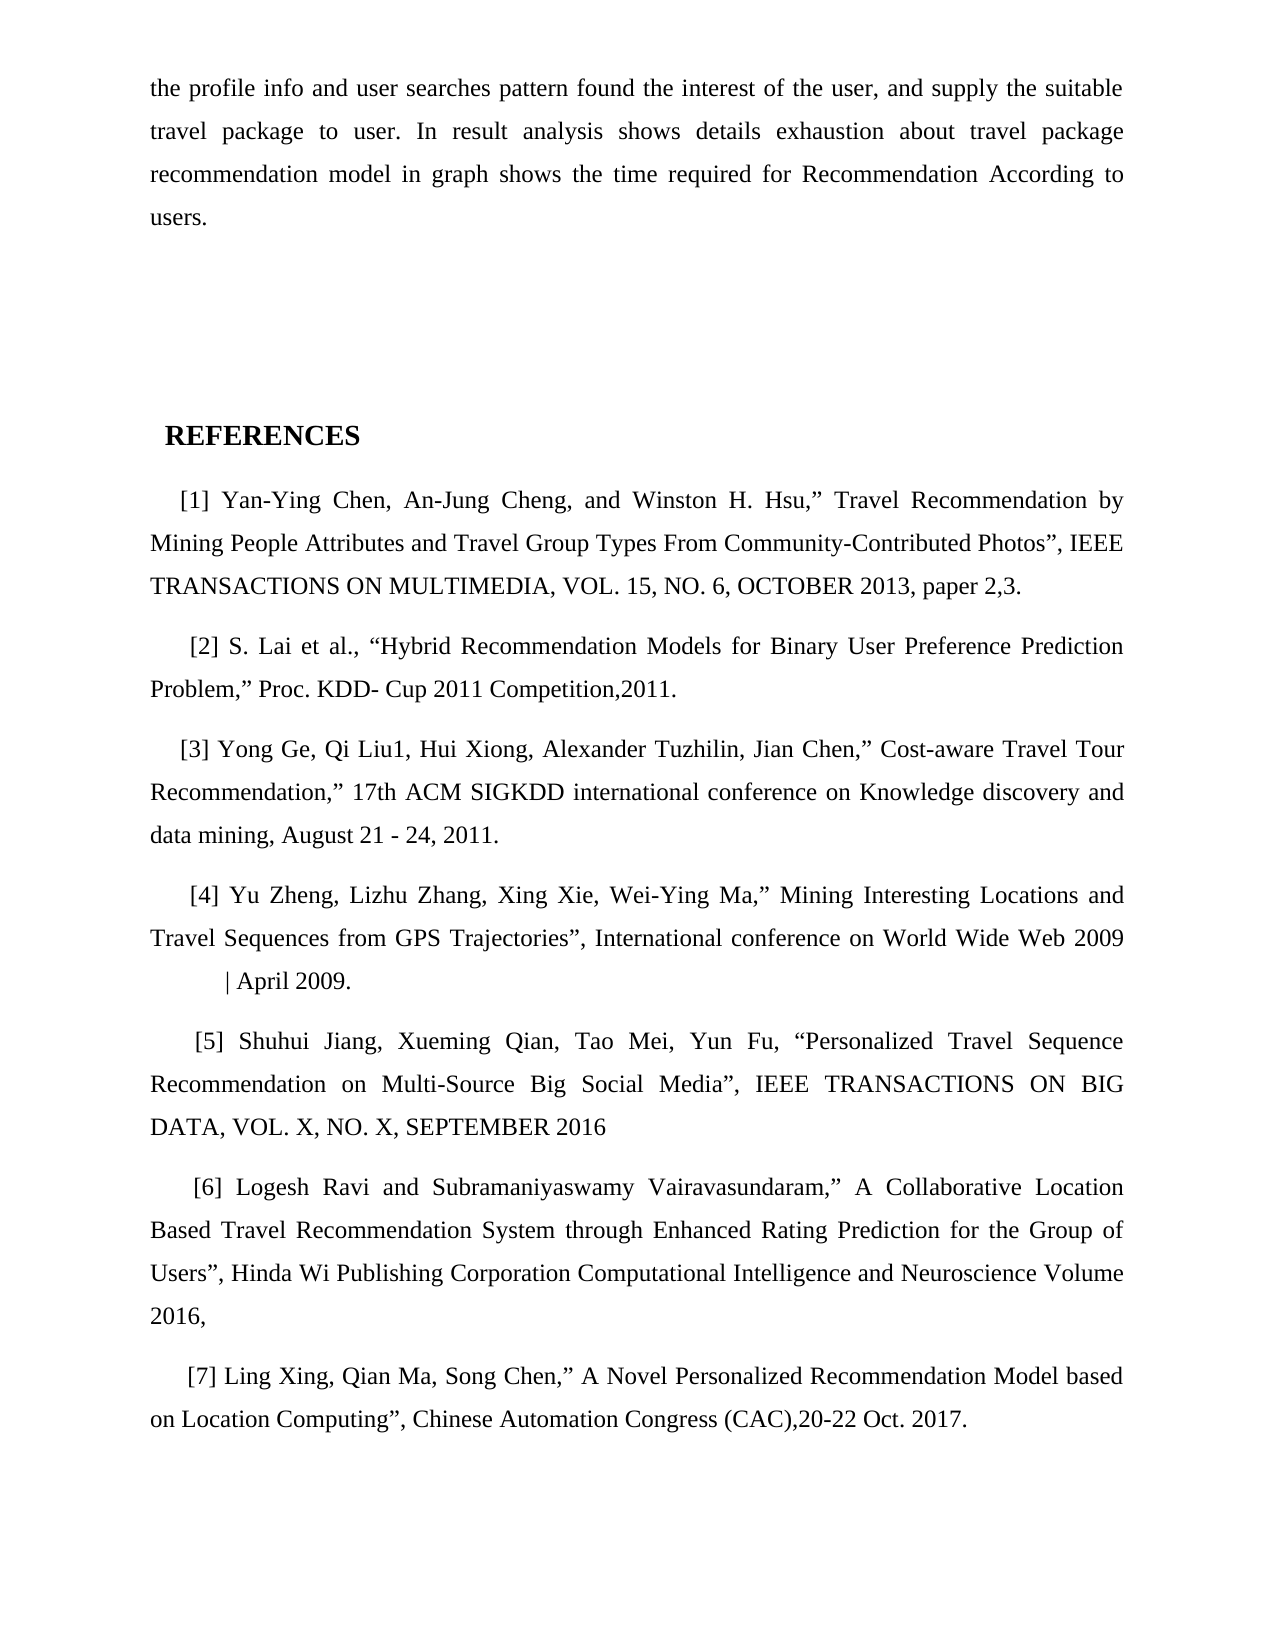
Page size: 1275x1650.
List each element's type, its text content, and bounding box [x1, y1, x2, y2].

text [5] Shuhui Jiang, Xueming Qian, Tao Mei, Yun Fu, “Personalized Travel Sequence Recommendation on Multi-Source Big Social Media”, IEEE TRANSACTIONS ON BIG DATA, VOL. X, NO. X, SEPTEMBER 2016 [150, 1026, 1125, 1141]
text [150, 73, 1125, 231]
text [4] Yu Zheng, Lizhu Zhang, Xing Xie, Wei-Ying Ma,” Mining Interesting Locations and Travel Sequences from GPS Trajectories”, International conference on World Wide Web 2009 | April 2009. [150, 880, 1125, 995]
text REFERENCES [150, 418, 1125, 452]
text [6] Logesh Ravi and Subramaniyaswamy Vairavasundaram,” A Collaborative Location Based Travel Recommendation System through Enhanced Rating Prediction for the Group of Users”, Hinda Wi Publishing Corporation Computational Intelligence and Neuroscience Volume 2016, [150, 1172, 1125, 1330]
text [1] Yan-Ying Chen, An-Jung Cheng, and Winston H. Hsu,” Travel Recommendation by Mining People Attributes and Travel Group Types From Community-Contributed Photos”, IEEE TRANSACTIONS ON MULTIMEDIA, VOL. 15, NO. 6, OCTOBER 2013, paper 2,3. [150, 485, 1125, 600]
text [7] Ling Xing, Qian Ma, Song Chen,” A Novel Personalized Recommendation Model based on Location Computing”, Chinese Automation Congress (CAC),20-22 Oct. 2017. [150, 1361, 1125, 1433]
text [2] S. Lai et al., “Hybrid Recommendation Models for Binary User Preference Prediction Problem,” Proc. KDD- Cup 2011 Competition,2011. [150, 631, 1125, 703]
text [3] Yong Ge, Qi Liu1, Hui Xiong, Alexander Tuzhilin, Jian Chen,” Cost-aware Travel Tour Recommendation,” 17th ACM SIGKDD international conference on Knowledge discovery and data mining, August 21 - 24, 2011. [150, 734, 1125, 849]
